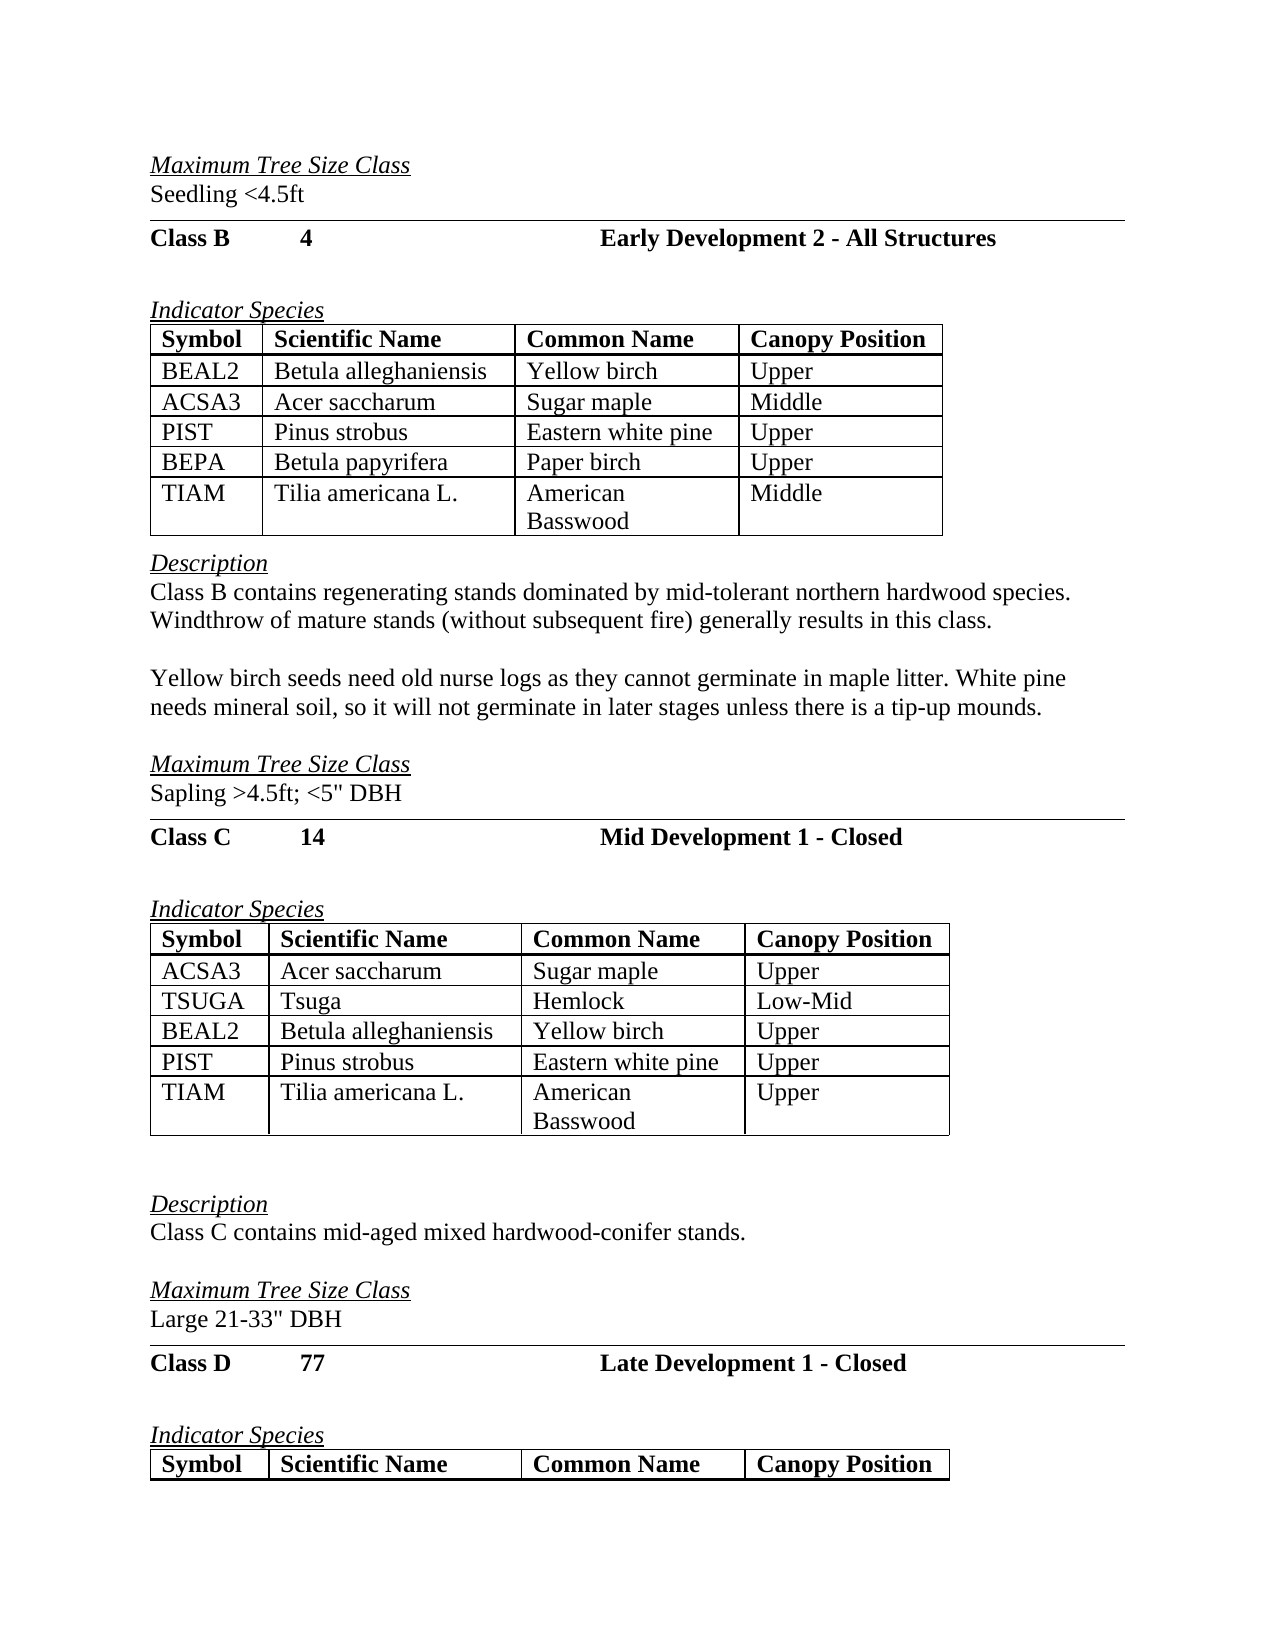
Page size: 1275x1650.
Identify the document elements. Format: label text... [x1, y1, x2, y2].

table_header Canopy Position [740, 325, 942, 353]
text Class B contains regenerating stands dominated by mid-tolerant northern hardwood species. Windthrow of mature stands (without subsequent fire) generally results in this class. [150, 577, 1125, 634]
table_cell Yellow birch [522, 1016, 744, 1045]
table_header Symbol [151, 924, 268, 953]
table_cell PIST [151, 417, 262, 446]
table_cell Upper [740, 447, 942, 476]
table_cell Tsuga [270, 986, 521, 1015]
table_cell American Basswood [522, 1077, 744, 1134]
table_cell PIST [151, 1047, 268, 1075]
table_header Scientific Name [270, 924, 521, 953]
table_cell Middle [740, 478, 942, 535]
table_cell Eastern white pine [516, 417, 738, 446]
table_cell Upper [740, 356, 942, 385]
table_cell TIAM [151, 478, 262, 535]
table_cell Yellow birch [516, 356, 738, 385]
table_cell Betula alleghaniensis [263, 356, 514, 385]
text Indicator Species [150, 894, 1125, 923]
text Indicator Species [150, 1420, 1125, 1449]
table_cell Upper [746, 1047, 949, 1075]
table_header Common Name [522, 1450, 744, 1478]
table_header Common Name [522, 924, 744, 953]
table_cell Betula papyrifera [263, 447, 514, 476]
table_cell Upper [740, 417, 942, 446]
table_cell Low-Mid [746, 986, 949, 1015]
text Indicator Species [150, 295, 1125, 324]
text Class B 4 Early Development 2 - All Structures [150, 221, 1125, 252]
table_cell Betula alleghaniensis [270, 1016, 521, 1045]
table_cell Acer saccharum [263, 387, 514, 415]
text Description [150, 548, 1125, 577]
table_cell Paper birch [516, 447, 738, 476]
table_header Symbol [151, 325, 262, 353]
table_cell Eastern white pine [522, 1047, 744, 1075]
table_header Symbol [151, 1450, 268, 1478]
table_cell Upper [746, 956, 949, 984]
table_cell Tilia americana L. [270, 1077, 521, 1134]
text Maximum Tree Size ClassSeedling <4.5ft [150, 150, 1125, 207]
table_header Canopy Position [746, 924, 949, 953]
table_cell ACSA3 [151, 387, 262, 415]
table_cell American Basswood [516, 478, 738, 535]
table_header Canopy Position [746, 1450, 949, 1478]
table_cell Sugar maple [522, 956, 744, 984]
table_cell ACSA3 [151, 956, 268, 984]
table_header Scientific Name [270, 1450, 521, 1478]
table_cell Acer saccharum [270, 956, 521, 984]
text Class D 77 Late Development 1 - Closed [150, 1346, 1125, 1377]
table_cell Tilia americana L. [263, 478, 514, 535]
table_cell BEAL2 [151, 356, 262, 385]
table_cell Upper [746, 1077, 949, 1134]
table_header Common Name [516, 325, 738, 353]
table_cell Middle [740, 387, 942, 415]
text Class C contains mid-aged mixed hardwood-conifer stands. [150, 1217, 1125, 1246]
table_cell BEPA [151, 447, 262, 476]
text Yellow birch seeds need old nurse logs as they cannot germinate in maple litter. White pine needs mineral soil, so it will not germinate in later stages unless there is a tip-up mounds. [150, 663, 1125, 721]
table_cell TIAM [151, 1077, 268, 1134]
table_cell Pinus strobus [263, 417, 514, 446]
table_cell Upper [746, 1016, 949, 1045]
table_cell Pinus strobus [270, 1047, 521, 1075]
text Class C 14 Mid Development 1 - Closed [150, 820, 1125, 851]
text Description [150, 1189, 1125, 1217]
table_cell TSUGA [151, 986, 268, 1015]
table_header Scientific Name [263, 325, 514, 353]
text Maximum Tree Size ClassSapling >4.5ft; <5" DBH [150, 749, 1125, 807]
text Maximum Tree Size ClassLarge 21-33" DBH [150, 1275, 1125, 1332]
table_cell Hemlock [522, 986, 744, 1015]
table_cell BEAL2 [151, 1016, 268, 1045]
table_cell Sugar maple [516, 387, 738, 415]
